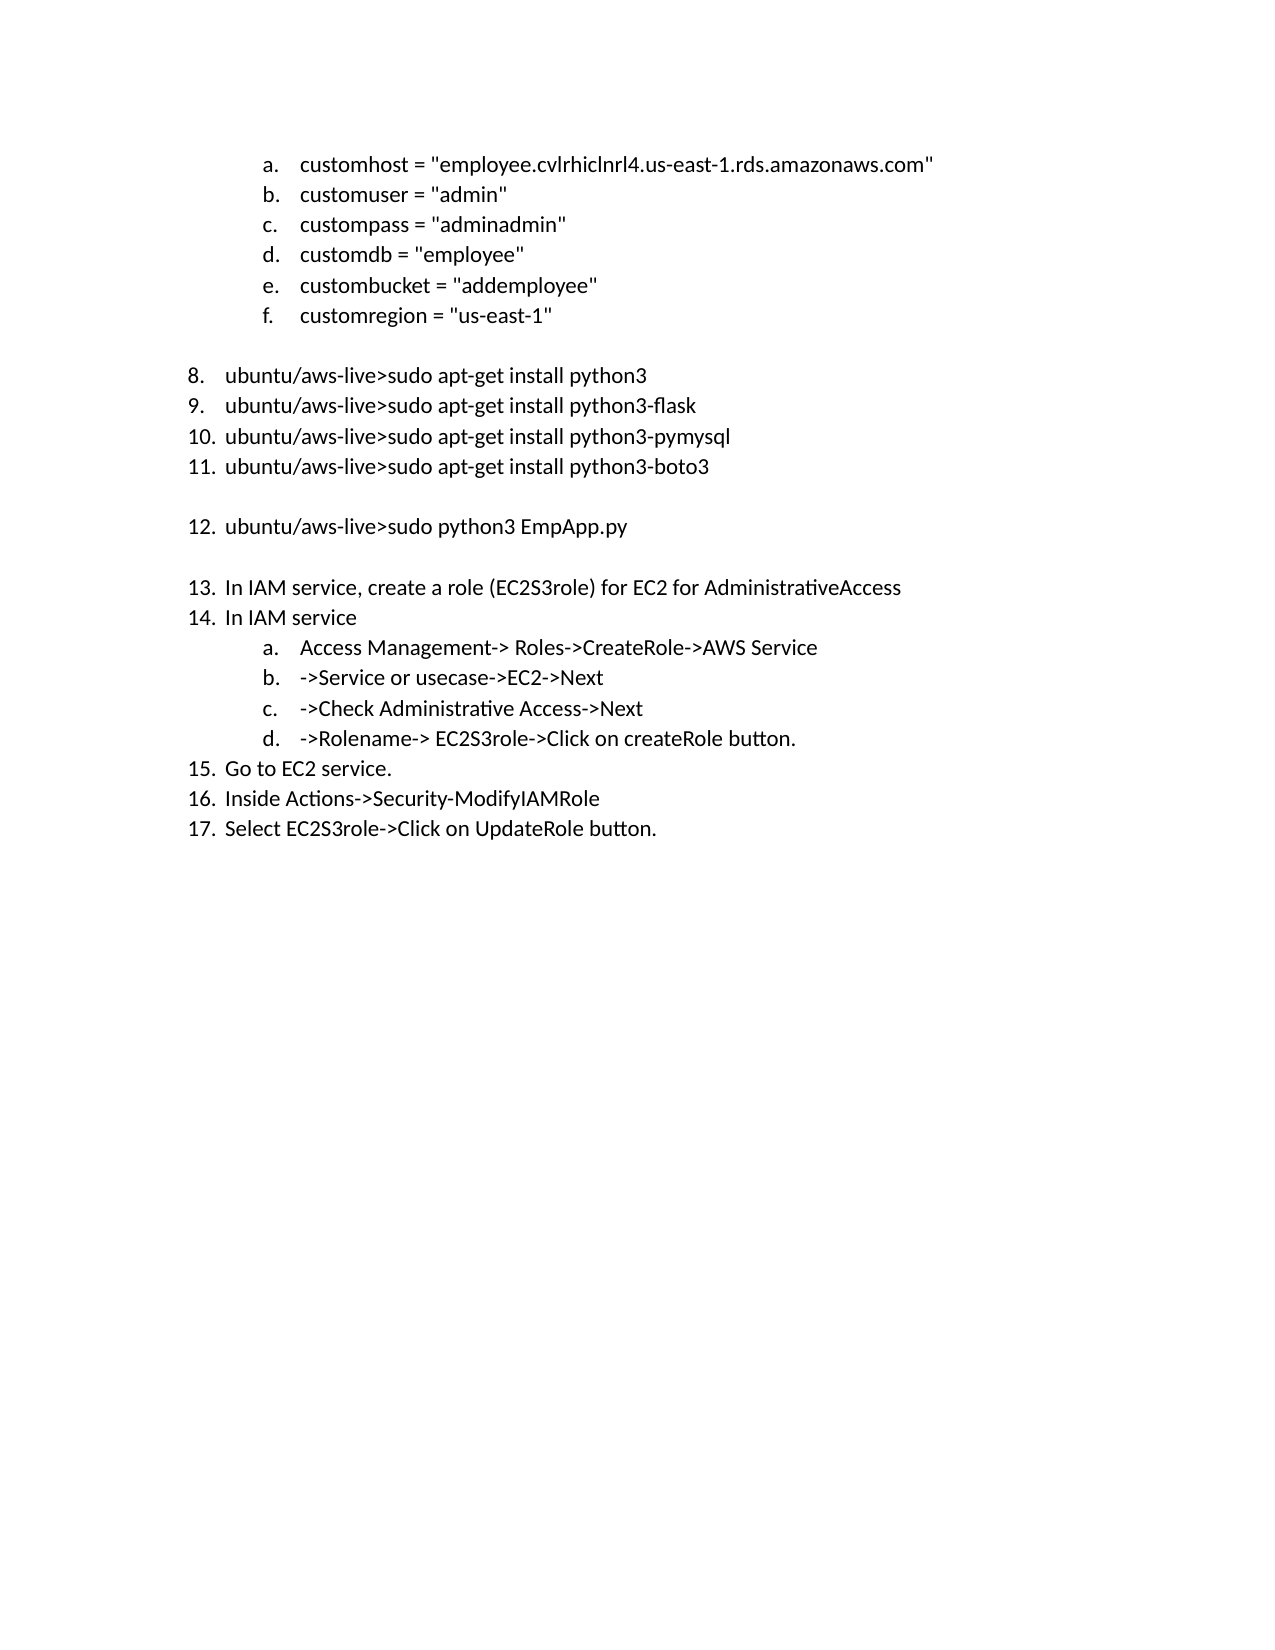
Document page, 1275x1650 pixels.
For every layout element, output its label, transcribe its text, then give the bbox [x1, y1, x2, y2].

list customregion = "us-east-1" [262, 301, 1125, 329]
list Go to EC2 service. [187, 754, 1125, 782]
list Access Management-> Roles->CreateRole->AWS Service [262, 633, 1125, 661]
list ->Service or usecase->EC2->Next [262, 663, 1125, 692]
list ubuntu/aws-live>sudo apt-get install python3 [187, 361, 1125, 389]
list ->Rolename-> EC2S3role->Click on createRole button. [262, 724, 1125, 752]
list In IAM service [187, 603, 1125, 631]
list custombucket = "addemployee" [262, 271, 1125, 299]
list customhost = "employee.cvlrhiclnrl4.us-east-1.rds.amazonaws.com" [262, 150, 1125, 178]
list ubuntu/aws-live>sudo apt-get install python3-flask [187, 392, 1125, 420]
list custompass = "adminadmin" [262, 210, 1125, 238]
list customuser = "admin" [262, 180, 1125, 208]
list ubuntu/aws-live>sudo python3 EmpApp.py [187, 512, 1125, 541]
list ubuntu/aws-live>sudo apt-get install python3-boto3 [187, 452, 1125, 480]
list Inside Actions->Security-ModifyIAMRole [187, 784, 1125, 812]
list ->Check Administrative Access->Next [262, 694, 1125, 722]
list customdb = "employee" [262, 241, 1125, 269]
list Select EC2S3role->Click on UpdateRole button. [187, 814, 1125, 843]
list In IAM service, create a role (EC2S3role) for EC2 for AdministrativeAccess [187, 573, 1125, 601]
list ubuntu/aws-live>sudo apt-get install python3-pymysql [187, 422, 1125, 450]
